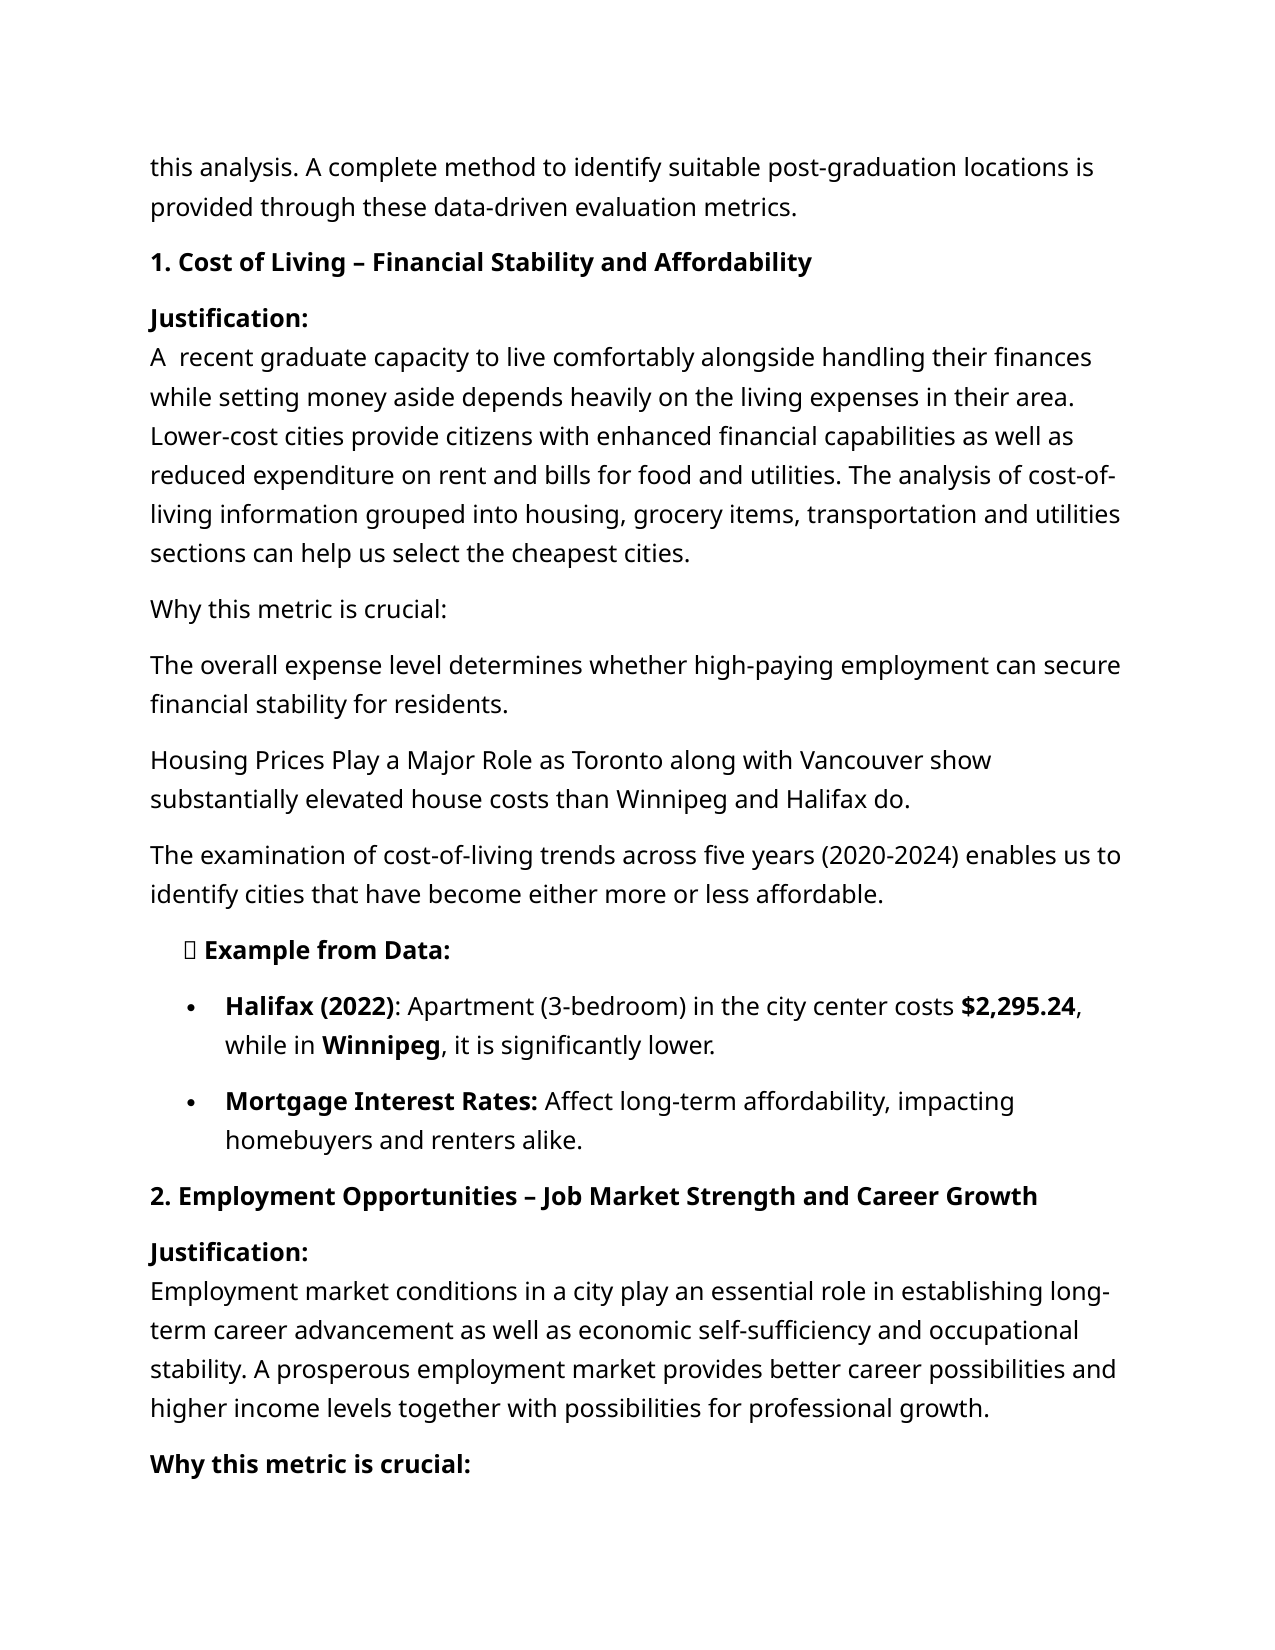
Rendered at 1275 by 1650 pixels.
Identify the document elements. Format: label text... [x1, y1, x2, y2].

text The overall expense level determines whether high-paying employment can secure financial stability for residents. [150, 647, 1125, 721]
text Justification: Employment market conditions in a city play an essential role in establishing long-term career advancement as well as economic self-sufficiency and occupational stability. A prosperous employment market provides better career possibilities and higher income levels together with possibilities for professional growth. [150, 1234, 1125, 1425]
text Why this metric is crucial: [150, 1447, 1125, 1481]
text The examination of cost-of-living trends across five years (2020-2024) enables us to identify cities that have become either more or less affordable. [150, 837, 1125, 911]
list Mortgage Interest Rates: Affect long-term affordability, impacting homebuyers and renters alike. [187, 1083, 1125, 1157]
list Halifax (2022): Apartment (3-bedroom) in the city center costs $2,295.24, while in Winnipeg, it is significantly lower. [187, 988, 1125, 1062]
text Housing Prices Play a Major Role as Toronto along with Vancouver show substantially elevated house costs than Winnipeg and Halifax do. [150, 742, 1125, 816]
text 1. Cost of Living – Financial Stability and Affordability [150, 245, 1125, 279]
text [150, 150, 1125, 223]
text Why this metric is crucial: [150, 592, 1125, 626]
text 2. Employment Opportunities – Job Market Strength and Career Growth [150, 1178, 1125, 1212]
text 🔹 Example from Data: [150, 932, 1125, 967]
text Justification: A recent graduate capacity to live comfortably alongside handling their finances while setting money aside depends heavily on the living expenses in their area. Lower-cost cities provide citizens with enhanced financial capabilities as well as reduced expenditure on rent and bills for food and utilities. The analysis of cost-of-living information grouped into housing, grocery items, transportation and utilities sections can help us select the cheapest cities. [150, 301, 1125, 570]
